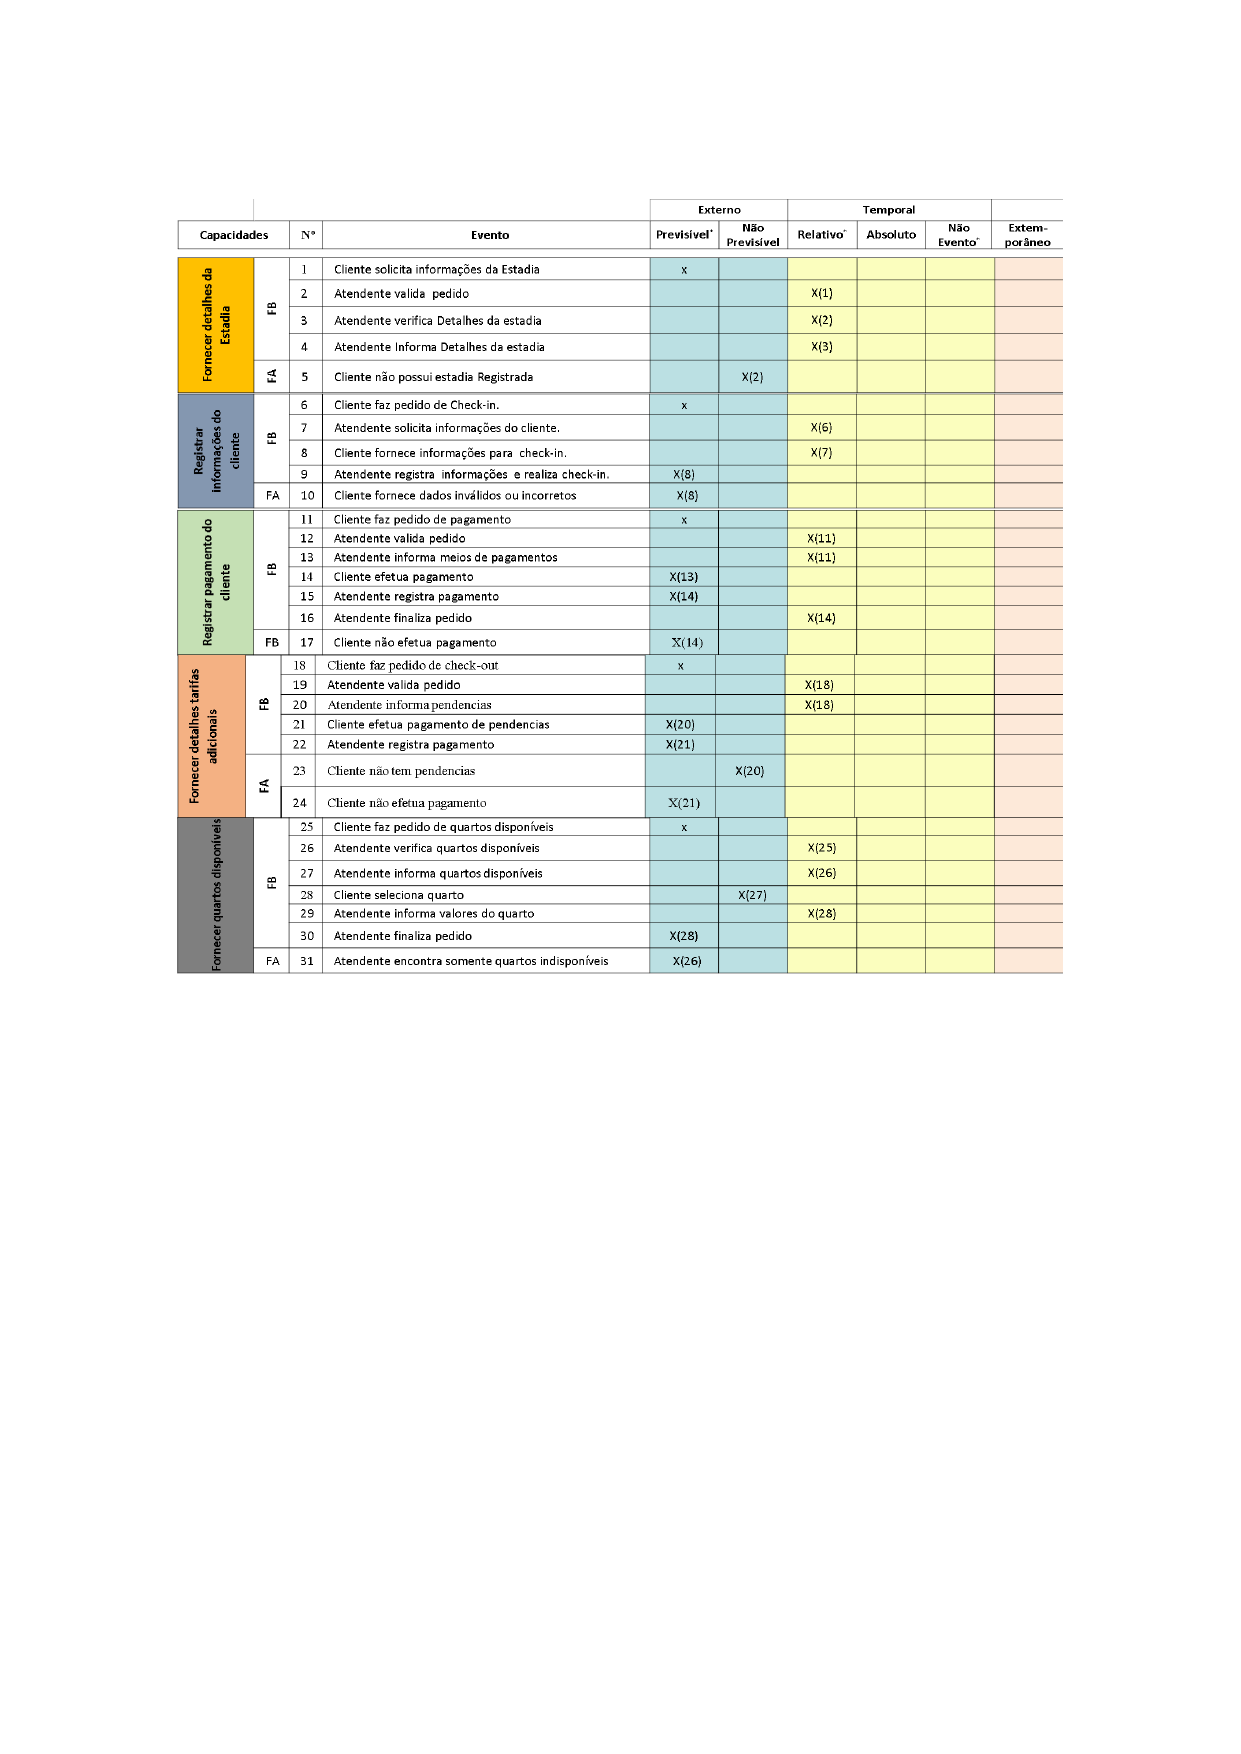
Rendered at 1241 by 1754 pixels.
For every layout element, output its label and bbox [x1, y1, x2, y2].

picture [177, 199, 1063, 256]
picture [177, 257, 1063, 976]
